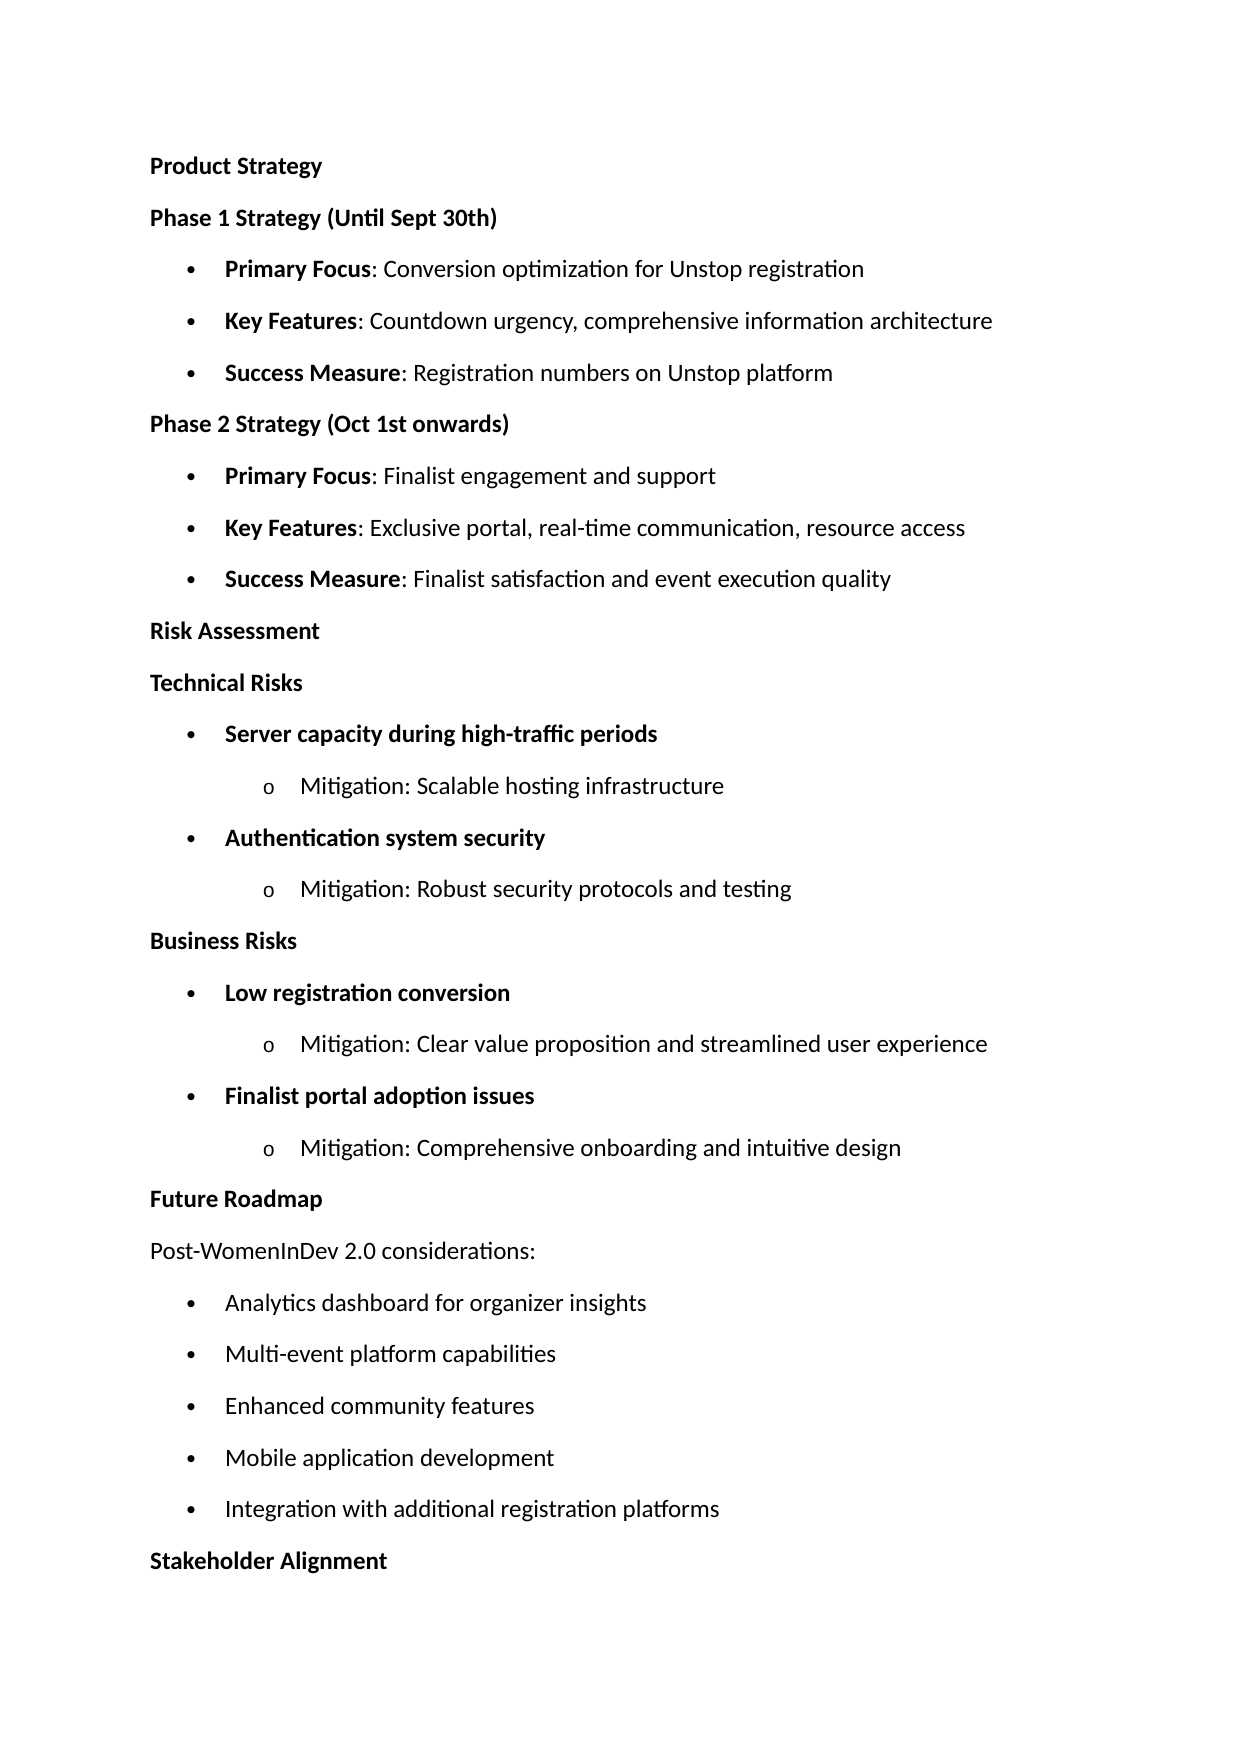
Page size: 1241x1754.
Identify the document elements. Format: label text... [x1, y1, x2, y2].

list Multi-event platform capabilities [187, 1338, 1090, 1369]
list Low registration conversion [187, 977, 1090, 1007]
list Mobile application development [187, 1442, 1090, 1472]
text Business Risks [150, 925, 1090, 956]
list Mitigation: Robust security protocols and testing [262, 873, 1090, 904]
text Risk Assessment [150, 615, 1090, 646]
list Server capacity during high-traffic periods [187, 718, 1090, 749]
list Mitigation: Comprehensive onboarding and intuitive design [262, 1132, 1090, 1162]
list Success Measure: Finalist satisfaction and event execution quality [187, 563, 1090, 594]
list Integration with additional registration platforms [187, 1493, 1090, 1524]
text Stakeholder Alignment [150, 1545, 1090, 1576]
list Success Measure: Registration numbers on Unstop platform [187, 357, 1090, 387]
list Finalist portal adoption issues [187, 1080, 1090, 1111]
text Phase 2 Strategy (Oct 1st onwards) [150, 408, 1090, 439]
list Primary Focus: Finalist engagement and support [187, 460, 1090, 491]
text Future Roadmap [150, 1183, 1090, 1214]
text Post-WomenInDev 2.0 considerations: [150, 1235, 1090, 1266]
text Phase 1 Strategy (Until Sept 30th) [150, 202, 1090, 232]
text Technical Risks [150, 667, 1090, 697]
list Key Features: Countdown urgency, comprehensive information architecture [187, 305, 1090, 336]
list Mitigation: Scalable hosting infrastructure [262, 770, 1090, 801]
list Enhanced community features [187, 1390, 1090, 1421]
list Mitigation: Clear value proposition and streamlined user experience [262, 1028, 1090, 1059]
list Key Features: Exclusive portal, real-time communication, resource access [187, 512, 1090, 542]
list Primary Focus: Conversion optimization for Unstop registration [187, 253, 1090, 284]
list Analytics dashboard for organizer insights [187, 1287, 1090, 1317]
text Product Strategy [150, 150, 1090, 181]
list Authentication system security [187, 822, 1090, 852]
